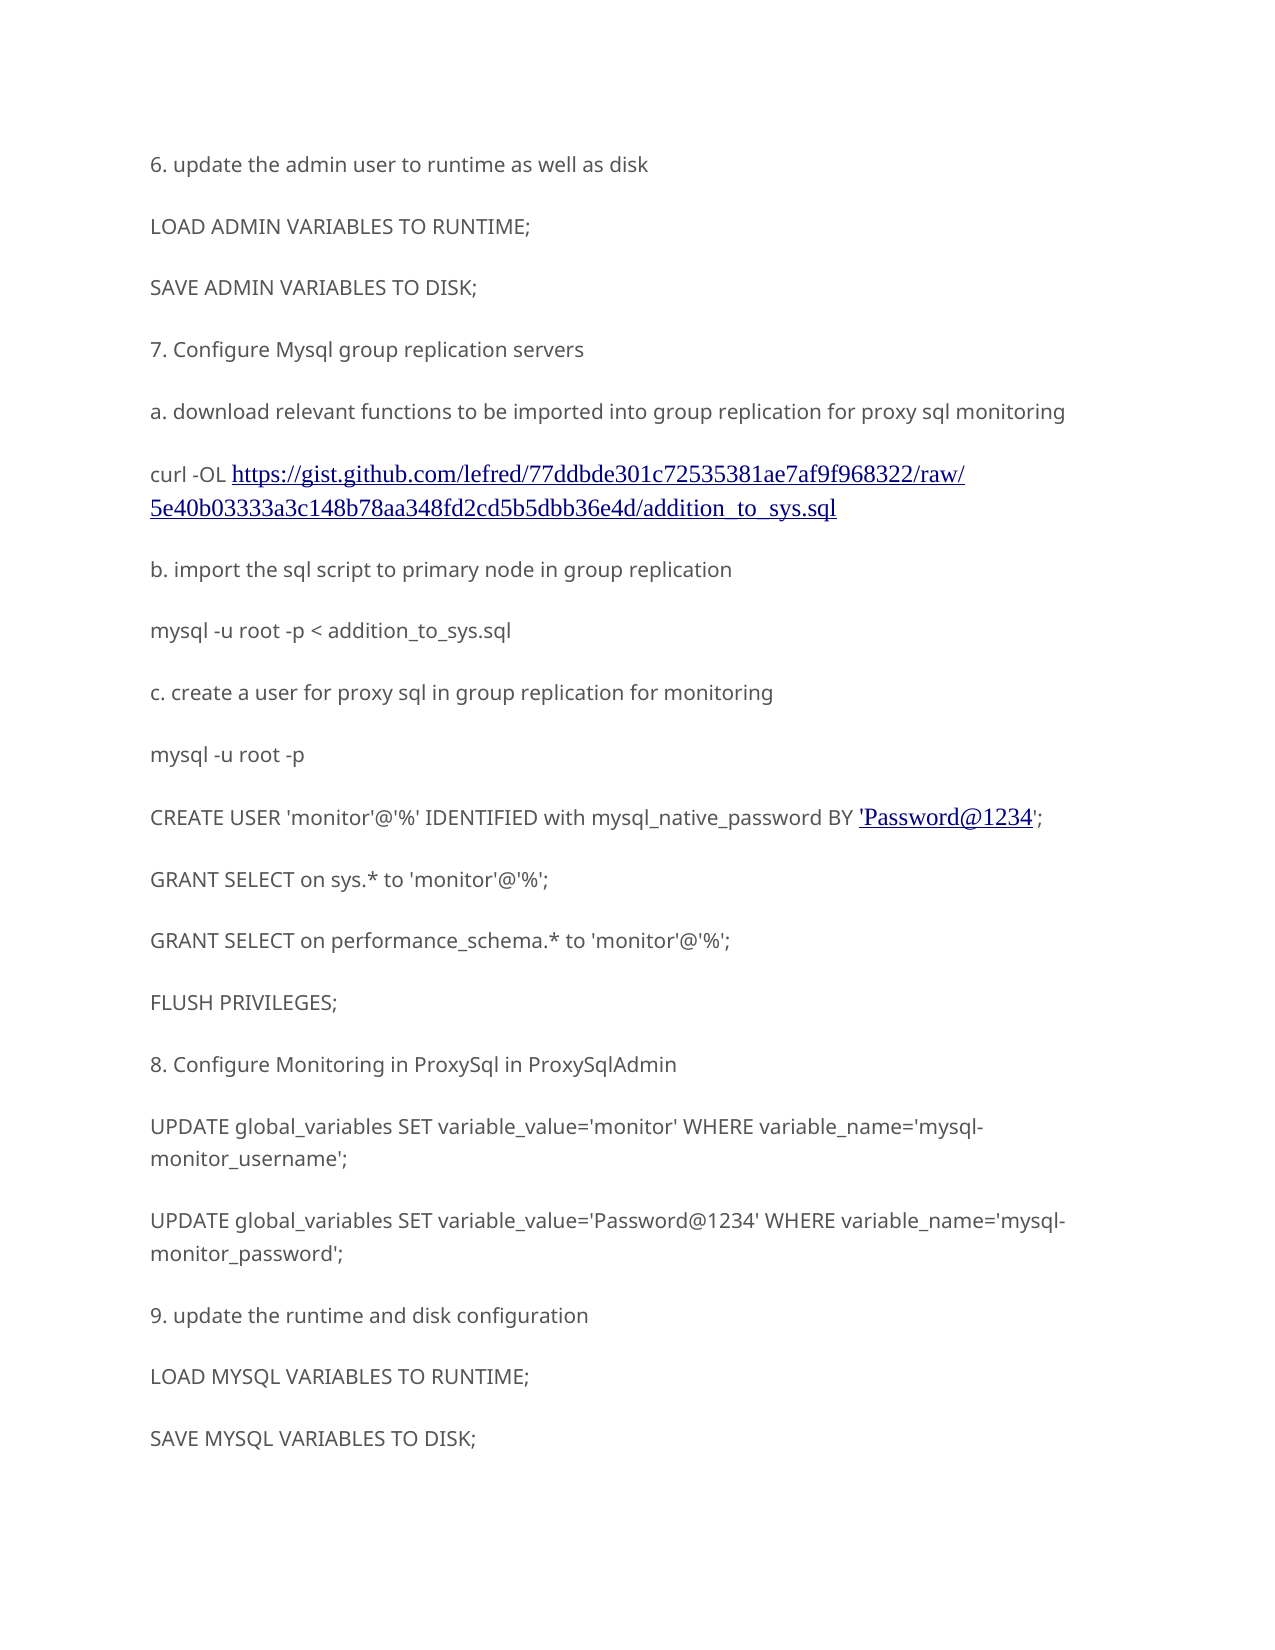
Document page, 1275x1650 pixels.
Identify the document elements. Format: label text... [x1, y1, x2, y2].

text 9. update the runtime and disk configuration [150, 1301, 1125, 1329]
text 7. Configure Mysql group replication servers [150, 335, 1125, 364]
text 8. Configure Monitoring in ProxySql in ProxySqlAdmin [150, 1050, 1125, 1079]
text LOAD MYSQL VARIABLES TO RUNTIME; [150, 1362, 1125, 1391]
text GRANT SELECT on sys.* to 'monitor'@'%'; [150, 865, 1125, 893]
text SAVE ADMIN VARIABLES TO DISK; [150, 273, 1125, 302]
text a. download relevant functions to be imported into group replication for proxy sql monitoring [150, 397, 1125, 426]
text GRANT SELECT on performance_schema.* to 'monitor'@'%'; [150, 927, 1125, 955]
text mysql -u root -p [150, 740, 1125, 768]
text 6. update the admin user to runtime as well as disk [150, 150, 1125, 178]
text SAVE MYSQL VARIABLES TO DISK; [150, 1424, 1125, 1453]
text curl -OL https://gist.github.com/lefred/77ddbde301c72535381ae7af9f968322/raw/5e40b03333a3c148b78aa348fd2cd5b5dbb36e4d/addition_to_sys.sql [150, 459, 1125, 521]
text UPDATE global_variables SET variable_value='monitor' WHERE variable_name='mysql-monitor_username'; [150, 1112, 1125, 1173]
text UPDATE global_variables SET variable_value='Password@1234' WHERE variable_name='mysql-monitor_password'; [150, 1206, 1125, 1267]
text CREATE USER 'monitor'@'%' IDENTIFIED with mysql_native_password BY 'Password@1234'; [150, 802, 1125, 831]
text mysql -u root -p < addition_to_sys.sql [150, 617, 1125, 645]
text b. import the sql script to primary node in group replication [150, 555, 1125, 583]
text FLUSH PRIVILEGES; [150, 988, 1125, 1017]
text c. create a user for proxy sql in group replication for monitoring [150, 678, 1125, 707]
text LOAD ADMIN VARIABLES TO RUNTIME; [150, 212, 1125, 240]
